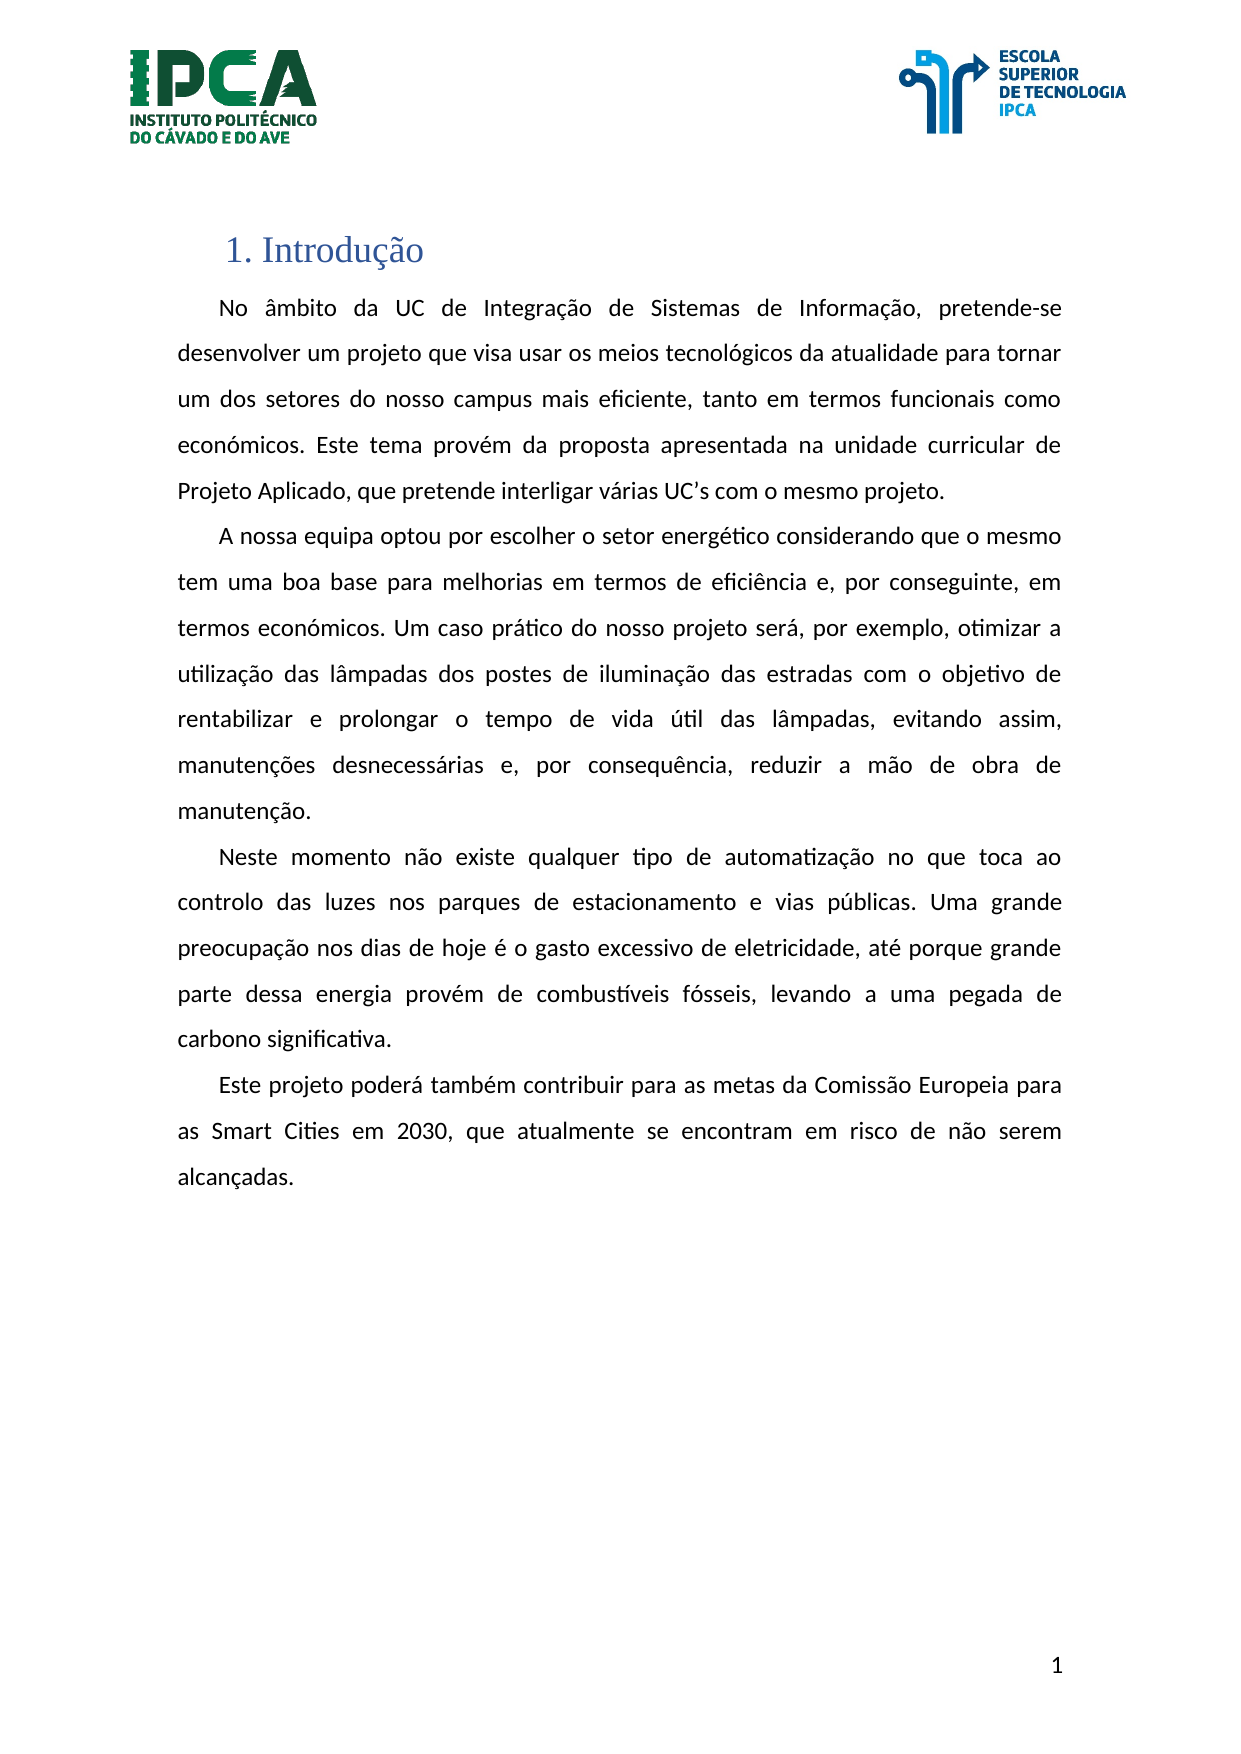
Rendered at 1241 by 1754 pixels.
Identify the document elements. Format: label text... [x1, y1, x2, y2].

picture [896, 46, 1132, 138]
text A nossa equipa optou por escolher o setor energético considerando que o mesmo tem uma boa base para melhorias em termos de eficiência e, por conseguinte, em termos económicos. Um caso prático do nosso projeto será, por exemplo, otimizar a utilização das lâmpadas dos postes de iluminação das estradas com o objetivo de rentabilizar e prolongar o tempo de vida útil das lâmpadas, evitando assim, manutenções desnecessárias e, por consequência, reduzir a mão de obra de manutenção. [177, 521, 1063, 825]
text No âmbito da UC de Integração de Sistemas de Informação, pretende-se desenvolver um projeto que visa usar os meios tecnológicos da atualidade para tornar um dos setores do nosso campus mais eficiente, tanto em termos funcionais como económicos. Este tema provém da proposta apresentada na unidade curricular de Projeto Aplicado, que pretende interligar várias UC’s com o mesmo projeto. [177, 292, 1063, 505]
text Este projeto poderá também contribuir para as metas da Comissão Europeia para as Smart Cities em 2030, que atualmente se encontram em risco de não serem alcançadas. [177, 1069, 1063, 1191]
subtitle Introdução [224, 227, 1063, 270]
text Neste momento não existe qualquer tipo de automatização no que toca ao controlo das luzes nos parques de estacionamento e vias públicas. Uma grande preocupação nos dias de hoje é o gasto excessivo de eletricidade, até porque grande parte dessa energia provém de combustíveis fósseis, levando a uma pegada de carbono significativa. [177, 841, 1063, 1054]
picture [126, 46, 318, 144]
